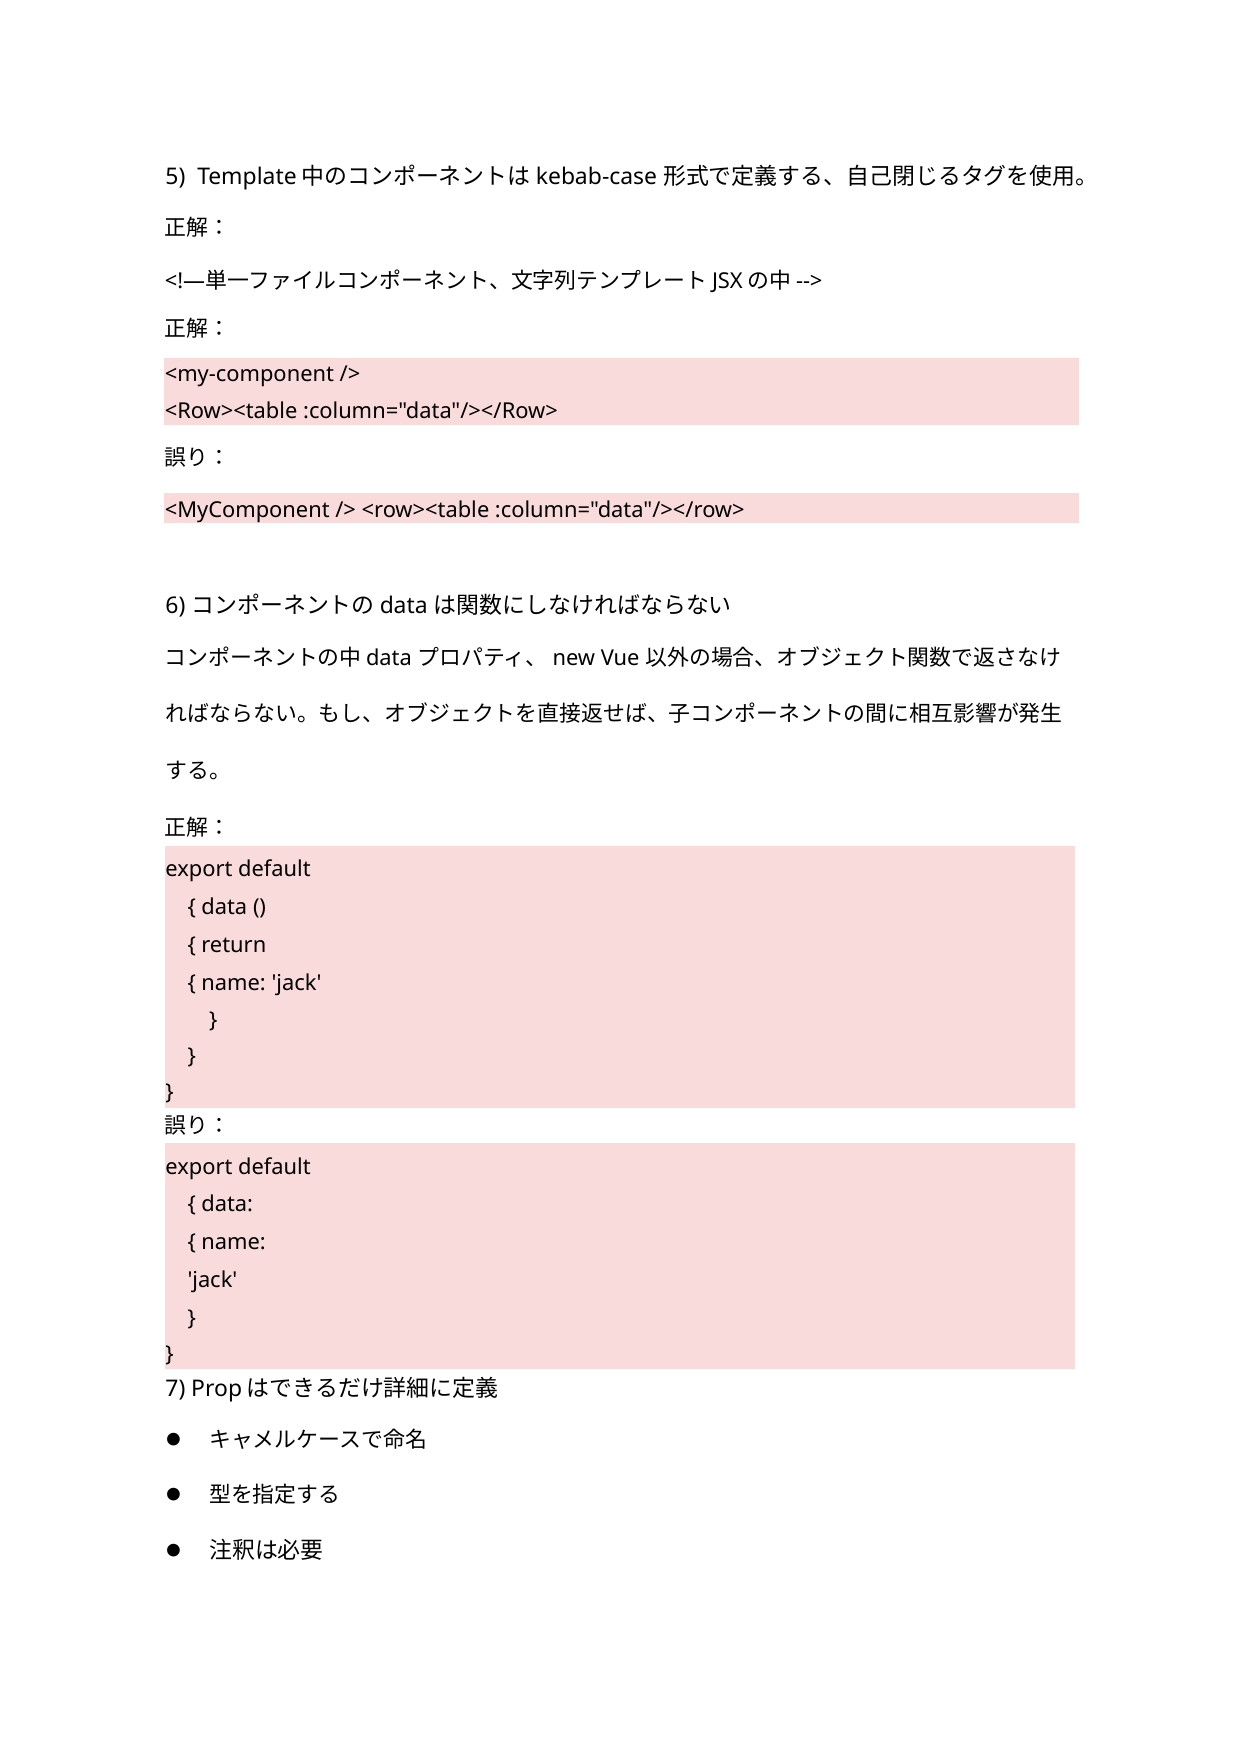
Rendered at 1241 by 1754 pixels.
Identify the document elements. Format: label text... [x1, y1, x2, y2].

text 誤り： [164, 440, 1079, 472]
text 誤り： [164, 1108, 1079, 1139]
text 6) コンポーネントの data は関数にしなければならない [165, 587, 1079, 620]
text 7) Propはできるだけ詳細に定義 [165, 1369, 1079, 1403]
text <!—単一ファイルコンポーネント、文字列テンプレート JSXの中 --> [164, 263, 1079, 295]
list 注釈は必要 [165, 1532, 1079, 1565]
list 型を指定する [165, 1477, 1079, 1508]
text コンポーネントの中data プロパティ、 new Vue 以外の場合、オブジェクト関数で返さなければならない。もし、オブジェクトを直接返せば、子コンポーネントの間に相互影響が発生する。 [164, 639, 1079, 785]
text 正解： [164, 210, 1079, 242]
text 5) Template中のコンポーネントは kebab-case 形式で定義する、自己閉じるタグを使用。 [165, 157, 1079, 191]
list キャメルケースで命名 [165, 1422, 1079, 1454]
text 正解： [164, 810, 1079, 842]
table_header export default { data () { return { name: 'jack' } } } [165, 846, 1075, 1108]
text 正解： [164, 311, 1079, 342]
text <Row><table :column="data"/></Row> [164, 396, 1079, 425]
table_header export default { data: { name: 'jack' } } [165, 1143, 1075, 1369]
text <MyComponent /> <row><table :column="data"/></row> [164, 493, 1079, 523]
text <my-component /> [164, 358, 1079, 388]
